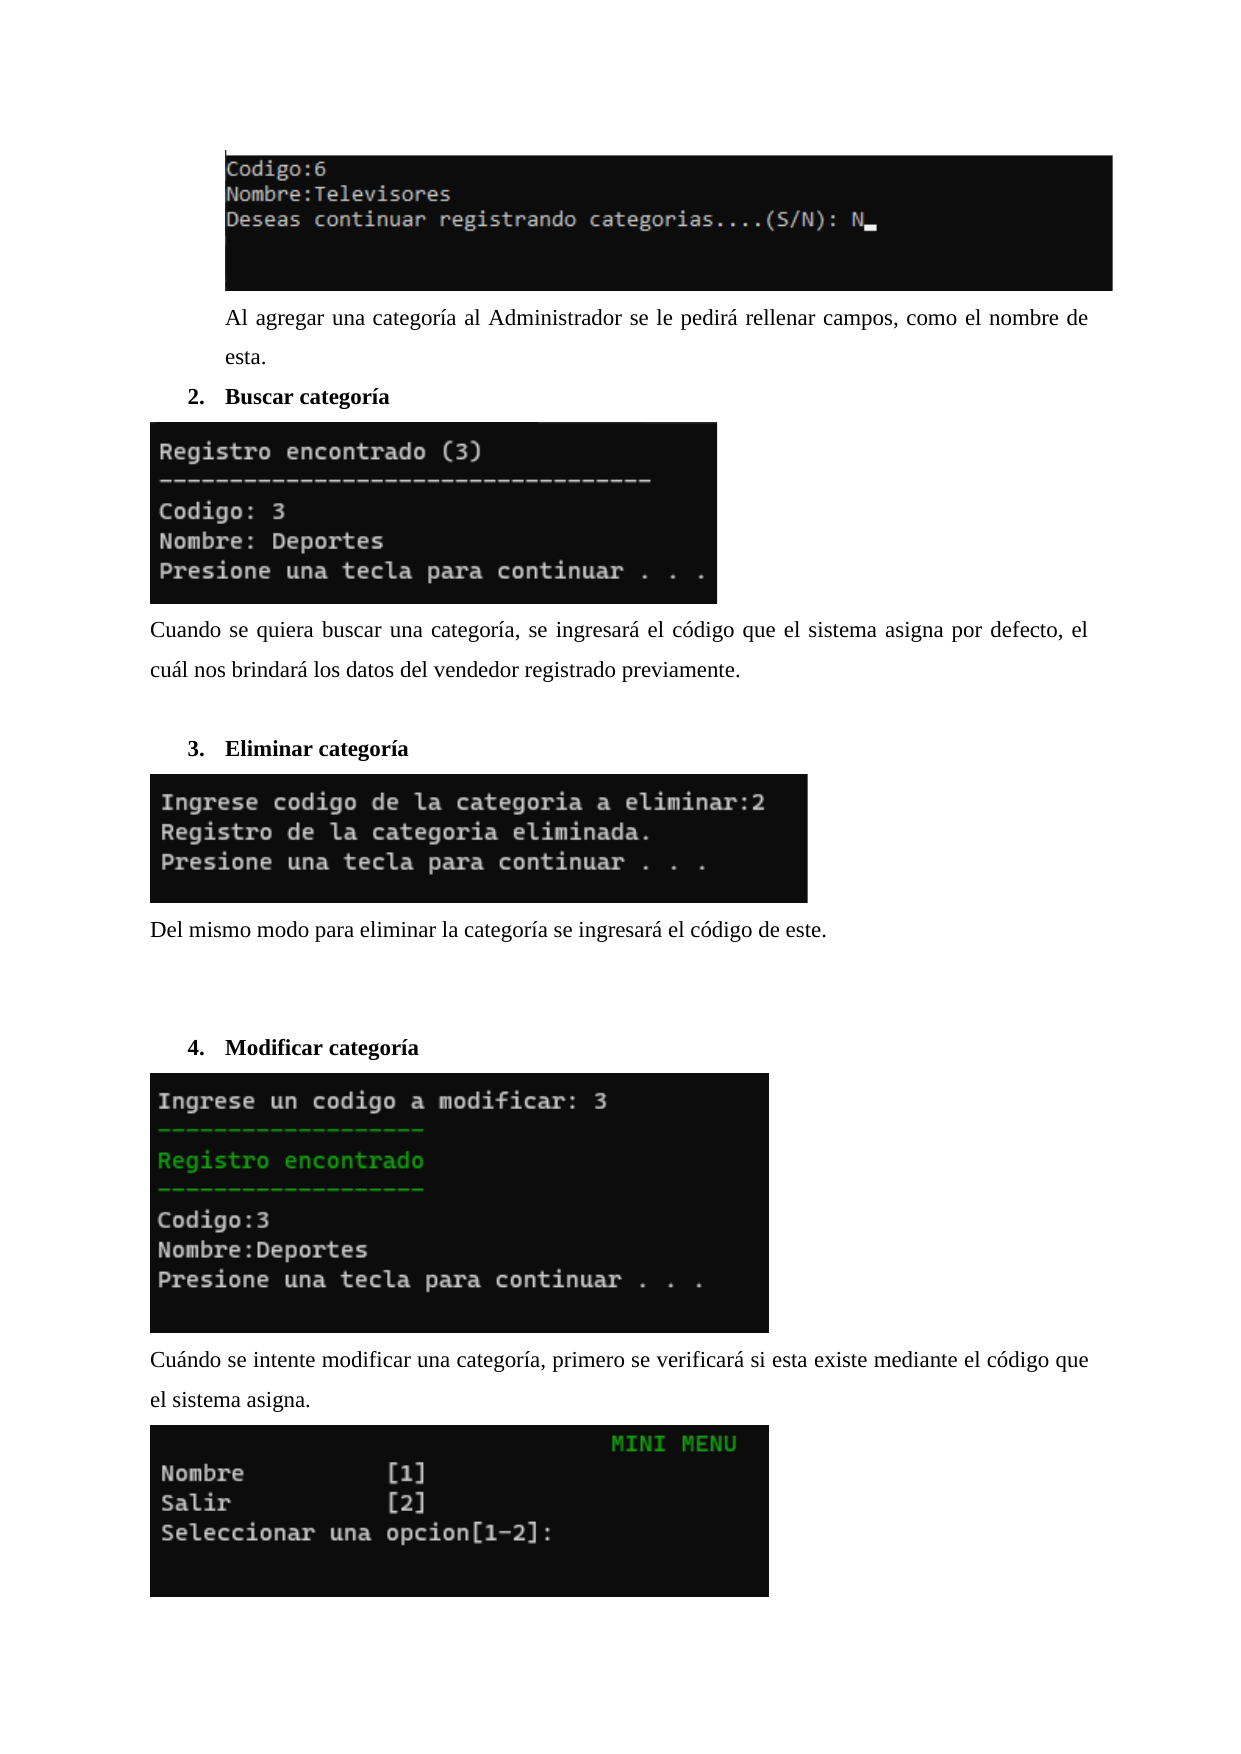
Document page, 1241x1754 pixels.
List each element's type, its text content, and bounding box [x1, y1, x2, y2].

text Al agregar una categoría al Administrador se le pedirá rellenar campos, como el nombre de esta. [225, 304, 1090, 369]
text Cuando se quiera buscar una categoría, se ingresará el código que el sistema asigna por defecto, el cuál nos brindará los datos del vendedor registrado previamente. [150, 617, 1090, 682]
picture [150, 774, 808, 903]
list Eliminar categoría [187, 735, 1090, 761]
picture [150, 1425, 769, 1597]
list Modificar categoría [187, 1034, 1090, 1061]
picture [225, 150, 1113, 291]
picture [150, 422, 718, 604]
text Cuándo se intente modificar una categoría, primero se verificará si esta existe mediante el código que el sistema asigna. [150, 1346, 1090, 1412]
text Del mismo modo para eliminar la categoría se ingresará el código de este. [150, 916, 1090, 942]
picture [150, 1073, 769, 1333]
list Buscar categoría [187, 383, 1090, 409]
